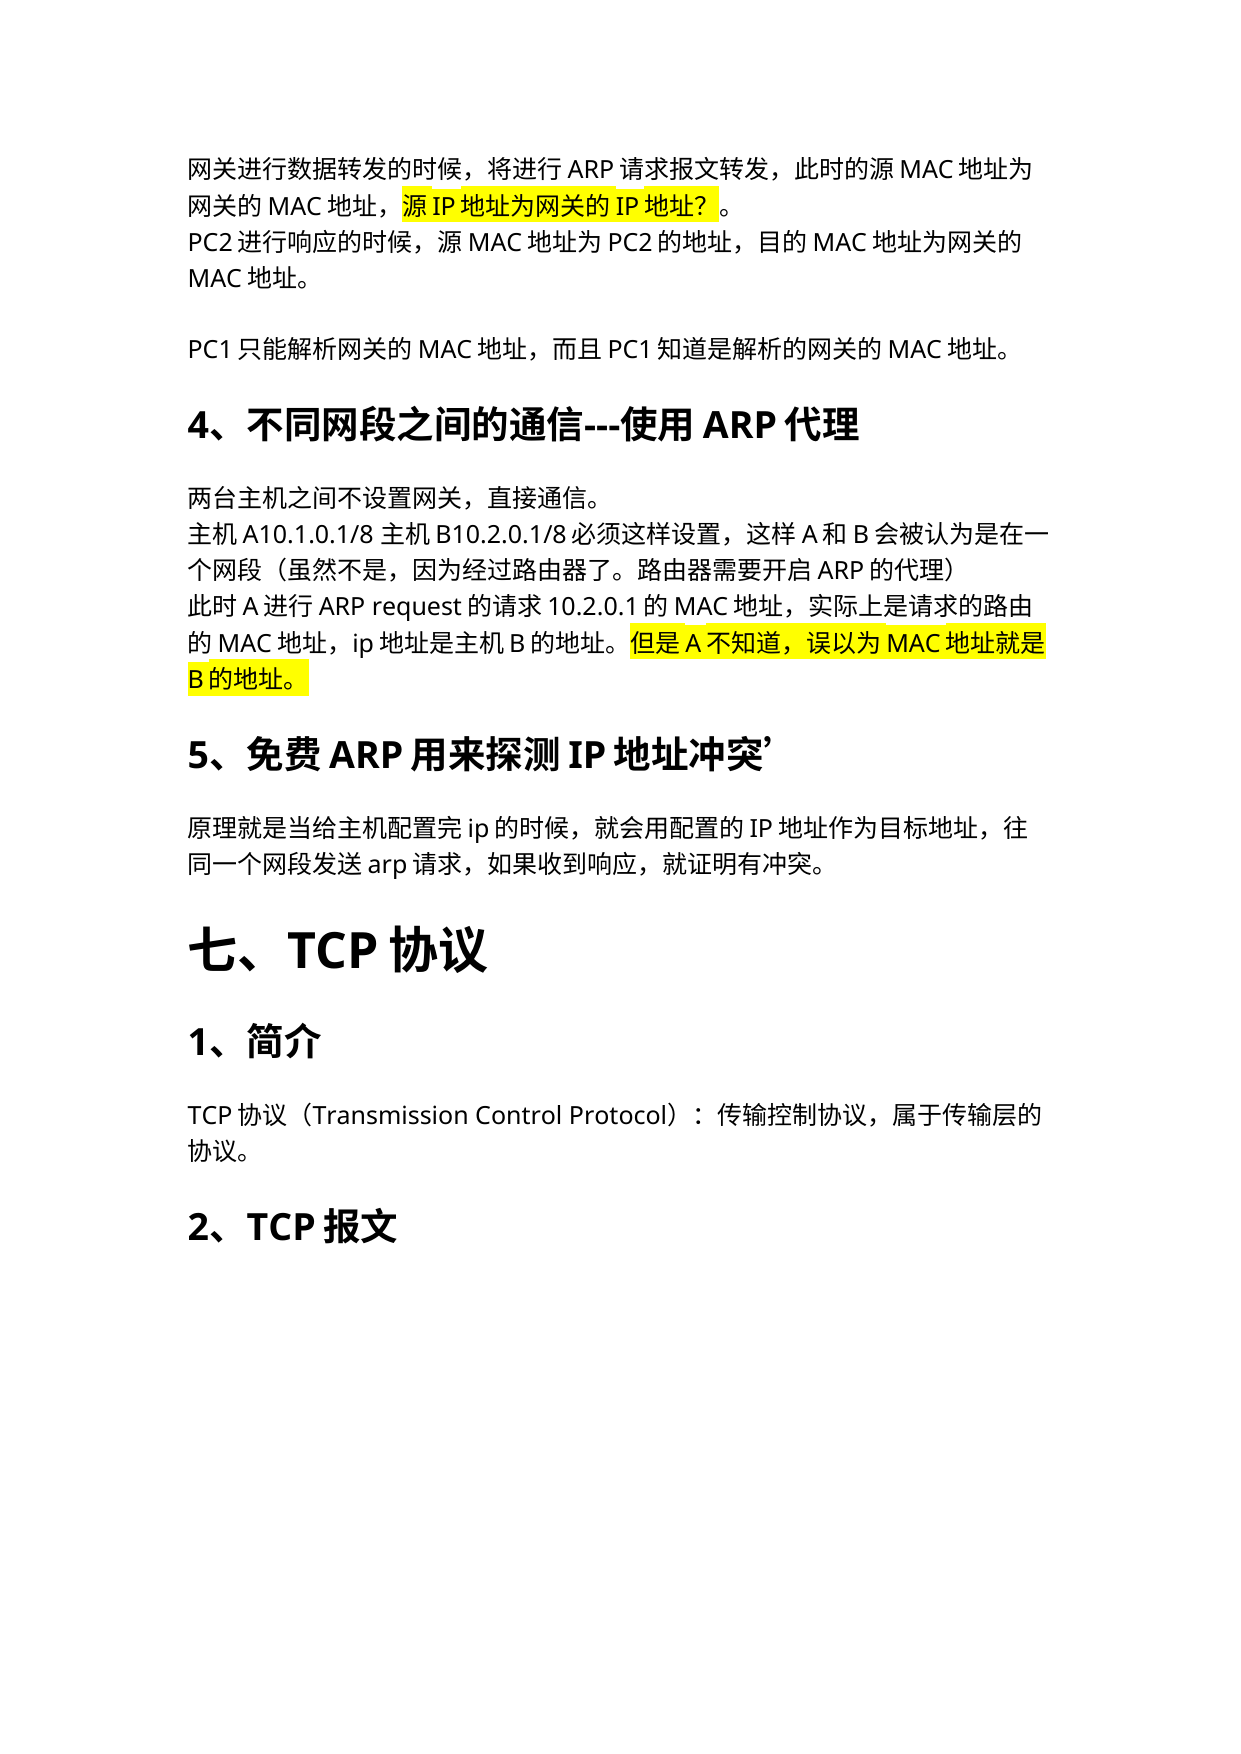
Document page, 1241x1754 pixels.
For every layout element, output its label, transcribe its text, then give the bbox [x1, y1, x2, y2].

text 原理就是当给主机配置完ip的时候，就会用配置的IP地址作为目标地址，往同一个网段发送arp请求，如果收到响应，就证明有冲突。 [187, 808, 1053, 881]
text 网关进行数据转发的时候，将进行ARP请求报文转发，此时的源MAC地址为网关的MAC地址，源IP地址为网关的IP地址？。 [187, 150, 1053, 222]
text TCP协议（Transmission Control Protocol）：传输控制协议，属于传输层的协议。 [187, 1096, 1053, 1168]
subtitle 4、不同网段之间的通信---使用ARP代理 [187, 394, 1053, 449]
text PC2进行响应的时候，源MAC地址为PC2的地址，目的MAC地址为网关的MAC地址。 [187, 222, 1053, 295]
text 主机A10.1.0.1/8 主机B10.2.0.1/8必须这样设置，这样A和B会被认为是在一个网段（虽然不是，因为经过路由器了。路由器需要开启ARP的代理） [187, 514, 1053, 587]
subtitle 2、TCP报文 [187, 1197, 1053, 1252]
text 此时A进行ARP request的请求10.2.0.1的MAC地址，实际上是请求的路由的MAC地址，ip地址是主机B的地址。但是A不知道，误以为MAC地址就是B的地址。 [187, 587, 1053, 696]
subtitle 5、免费ARP用来探测IP地址冲突’ [187, 725, 1053, 779]
subtitle 七、TCP协议 [187, 910, 1053, 983]
subtitle 1、简介 [187, 1012, 1053, 1066]
text PC1只能解析网关的MAC地址，而且PC1知道是解析的网关的MAC地址。 [187, 329, 1053, 365]
text 两台主机之间不设置网关，直接通信。 [187, 478, 1053, 514]
